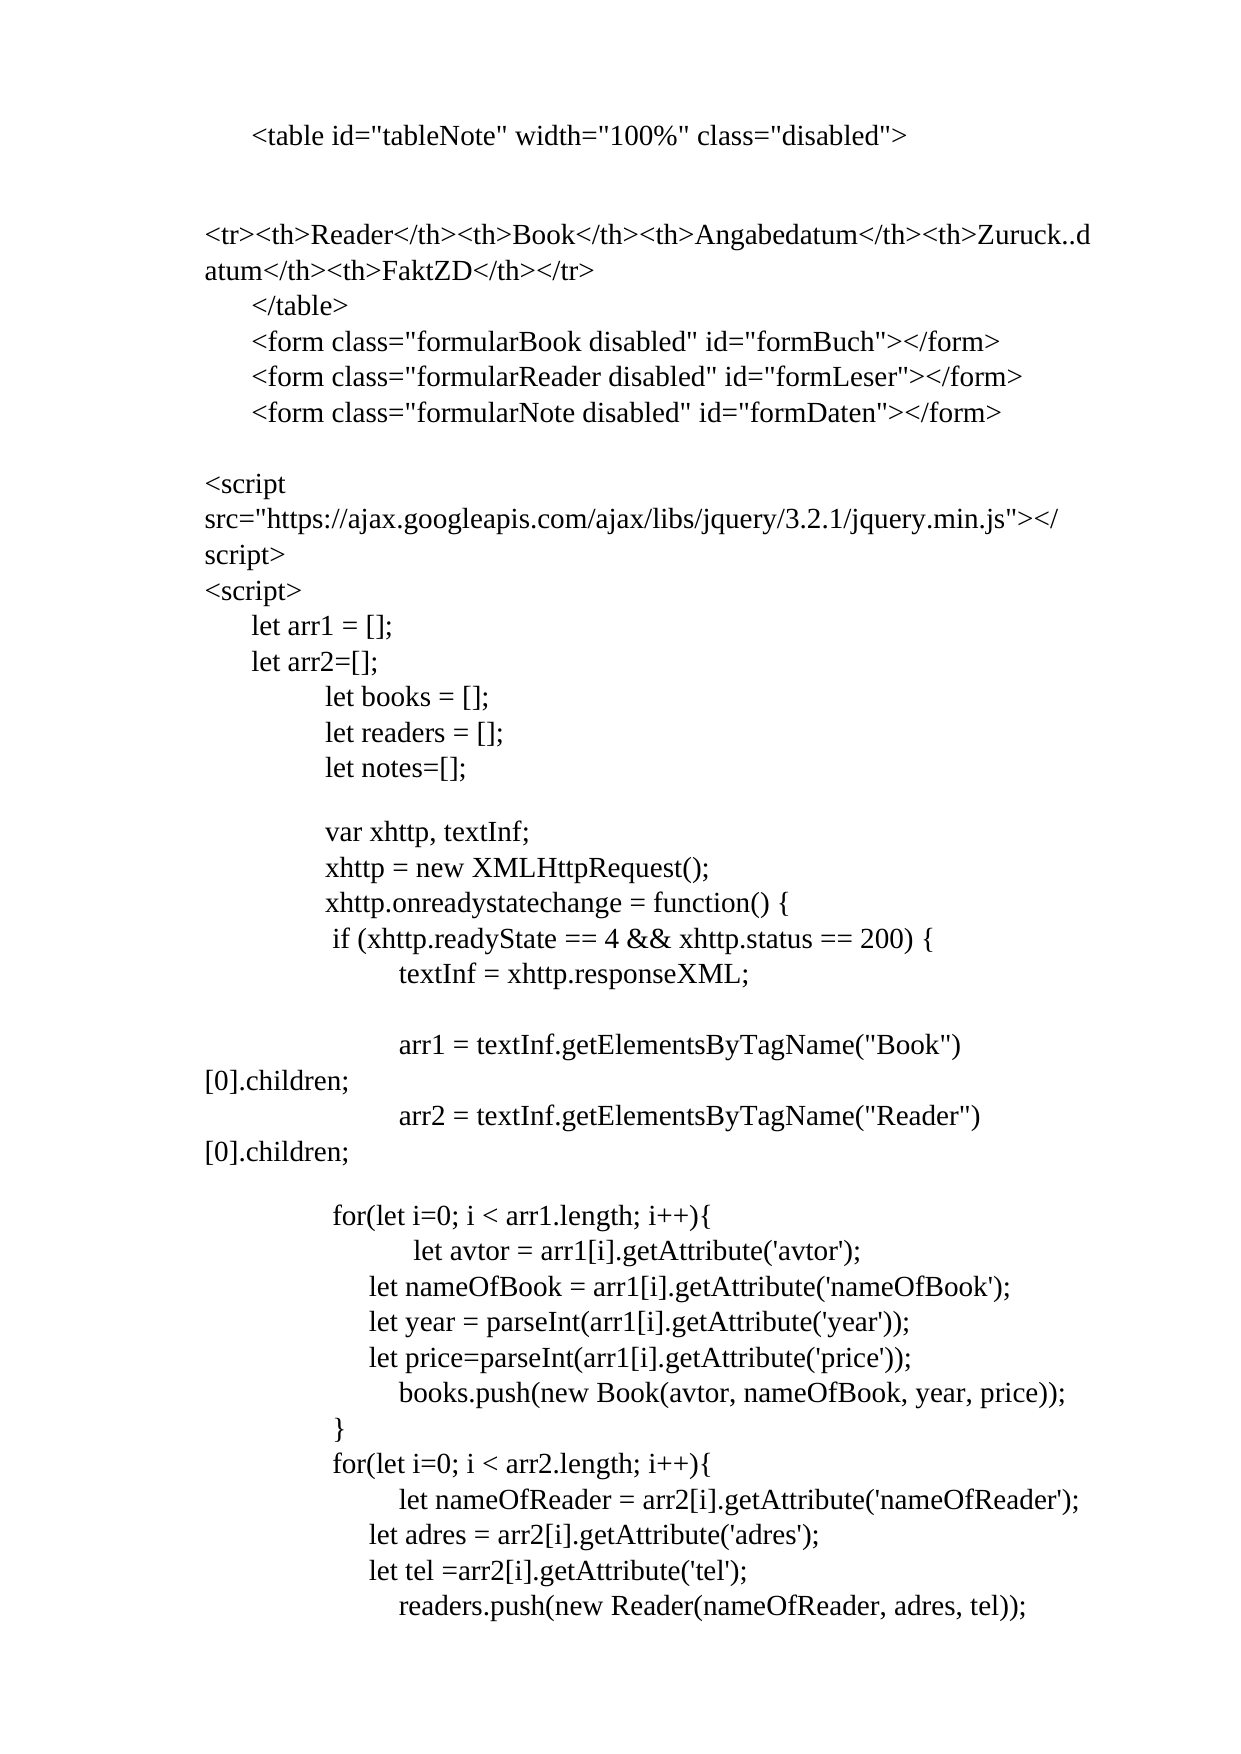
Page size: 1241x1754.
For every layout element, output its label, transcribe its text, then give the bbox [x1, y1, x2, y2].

text var xhttp, textInf; [204, 814, 1104, 848]
text textInf = xhttp.responseXML; [204, 956, 1104, 990]
text let nameOfBook = arr1[i].getAttribute('nameOfBook'); [204, 1269, 1104, 1302]
text <script src="https://ajax.googleapis.com/ajax/libs/jquery/3.2.1/jquery.min.js"></script> [204, 466, 1104, 571]
text let readers = []; [204, 715, 1104, 748]
text </table> [204, 288, 1104, 322]
text arr2 = textInf.getElementsByTagName("Reader")[0].children; [204, 1098, 1104, 1167]
text let notes=[]; [204, 750, 1104, 784]
text let nameOfReader = arr2[i].getAttribute('nameOfReader'); [204, 1482, 1104, 1515]
text <form class="formularBook disabled" id="formBuch"></form> [204, 324, 1104, 358]
text <table id="tableNote" width="100%" class="disabled"> [204, 118, 1104, 152]
text <form class="formularReader disabled" id="formLeser"></form> [204, 359, 1104, 393]
text let price=parseInt(arr1[i].getAttribute('price')); [204, 1340, 1104, 1373]
text let year = parseInt(arr1[i].getAttribute('year')); [204, 1304, 1104, 1338]
text let arr2=[]; [204, 644, 1104, 677]
text for(let i=0; i < arr1.length; i++){ [204, 1198, 1104, 1231]
text if (xhttp.readyState == 4 && xhttp.status == 200) { [204, 921, 1104, 954]
text let avtor = arr1[i].getAttribute('avtor'); [204, 1233, 1104, 1267]
text <tr><th>Reader</th><th>Book</th><th>Angabedatum</th><th>Zuruck..datum</th><th>FaktZD</th></tr> [204, 154, 1104, 287]
text let books = []; [204, 679, 1104, 713]
text books.push(new Book(avtor, nameOfBook, year, price)); [204, 1375, 1104, 1409]
text let adres = arr2[i].getAttribute('adres'); [204, 1517, 1104, 1551]
text let arr1 = []; [204, 608, 1104, 642]
text let tel =arr2[i].getAttribute('tel'); [204, 1553, 1104, 1586]
text arr1 = textInf.getElementsByTagName("Book")[0].children; [204, 1027, 1104, 1096]
text xhttp.onreadystatechange = function() { [204, 885, 1104, 919]
text xhttp = new XMLHttpRequest(); [204, 850, 1104, 883]
text <form class="formularNote disabled" id="formDaten"></form> [204, 395, 1104, 429]
text for(let i=0; i < arr2.length; i++){ [204, 1446, 1104, 1480]
text } [204, 1411, 1104, 1444]
text readers.push(new Reader(nameOfReader, adres, tel)); [204, 1588, 1104, 1622]
text <script> [204, 573, 1104, 606]
